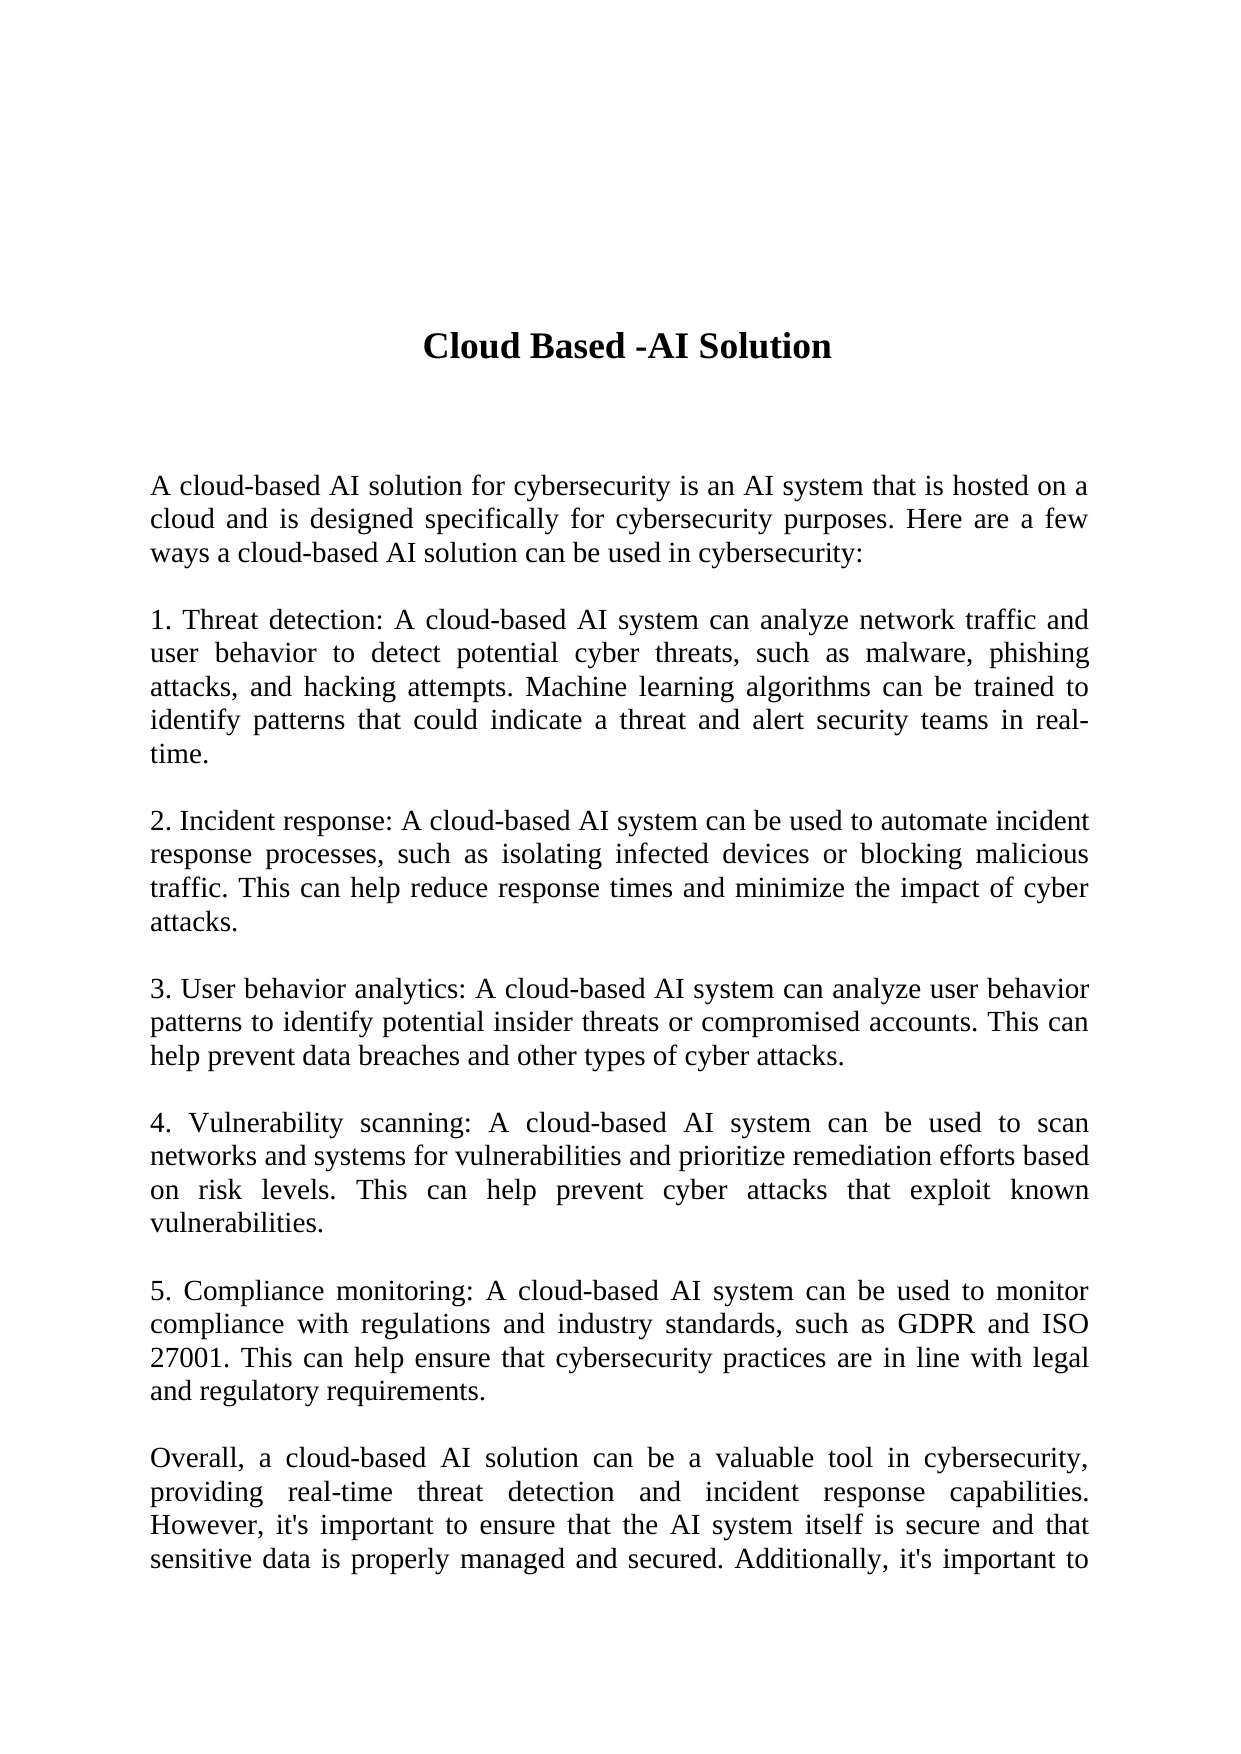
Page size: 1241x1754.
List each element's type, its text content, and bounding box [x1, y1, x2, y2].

text A cloud-based AI solution for cybersecurity is an AI system that is hosted on a cloud and is designed specifically for cybersecurity purposes. Here are a few ways a cloud-based AI solution can be used in cybersecurity: [150, 468, 1090, 568]
text 1. Threat detection: A cloud-based AI system can analyze network traffic and user behavior to detect potential cyber threats, such as malware, phishing attacks, and hacking attempts. Machine learning algorithms can be trained to identify patterns that could indicate a threat and alert security teams in real-time. [150, 602, 1090, 769]
subtitle Cloud Based -AI Solution [164, 324, 1090, 367]
text 3. User behavior analytics: A cloud-based AI system can analyze user behavior patterns to identify potential insider threats or compromised accounts. This can help prevent data breaches and other types of cyber attacks. [150, 971, 1090, 1071]
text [150, 1440, 1090, 1574]
text 5. Compliance monitoring: A cloud-based AI system can be used to monitor compliance with regulations and industry standards, such as GDPR and ISO 27001. This can help ensure that cybersecurity practices are in line with legal and regulatory requirements. [150, 1273, 1090, 1407]
text 4. Vulnerability scanning: A cloud-based AI system can be used to scan networks and systems for vulnerabilities and prioritize remediation efforts based on risk levels. This can help prevent cyber attacks that exploit known vulnerabilities. [150, 1105, 1090, 1239]
text 2. Incident response: A cloud-based AI system can be used to automate incident response processes, such as isolating infected devices or blocking malicious traffic. This can help reduce response times and minimize the impact of cyber attacks. [150, 803, 1090, 937]
